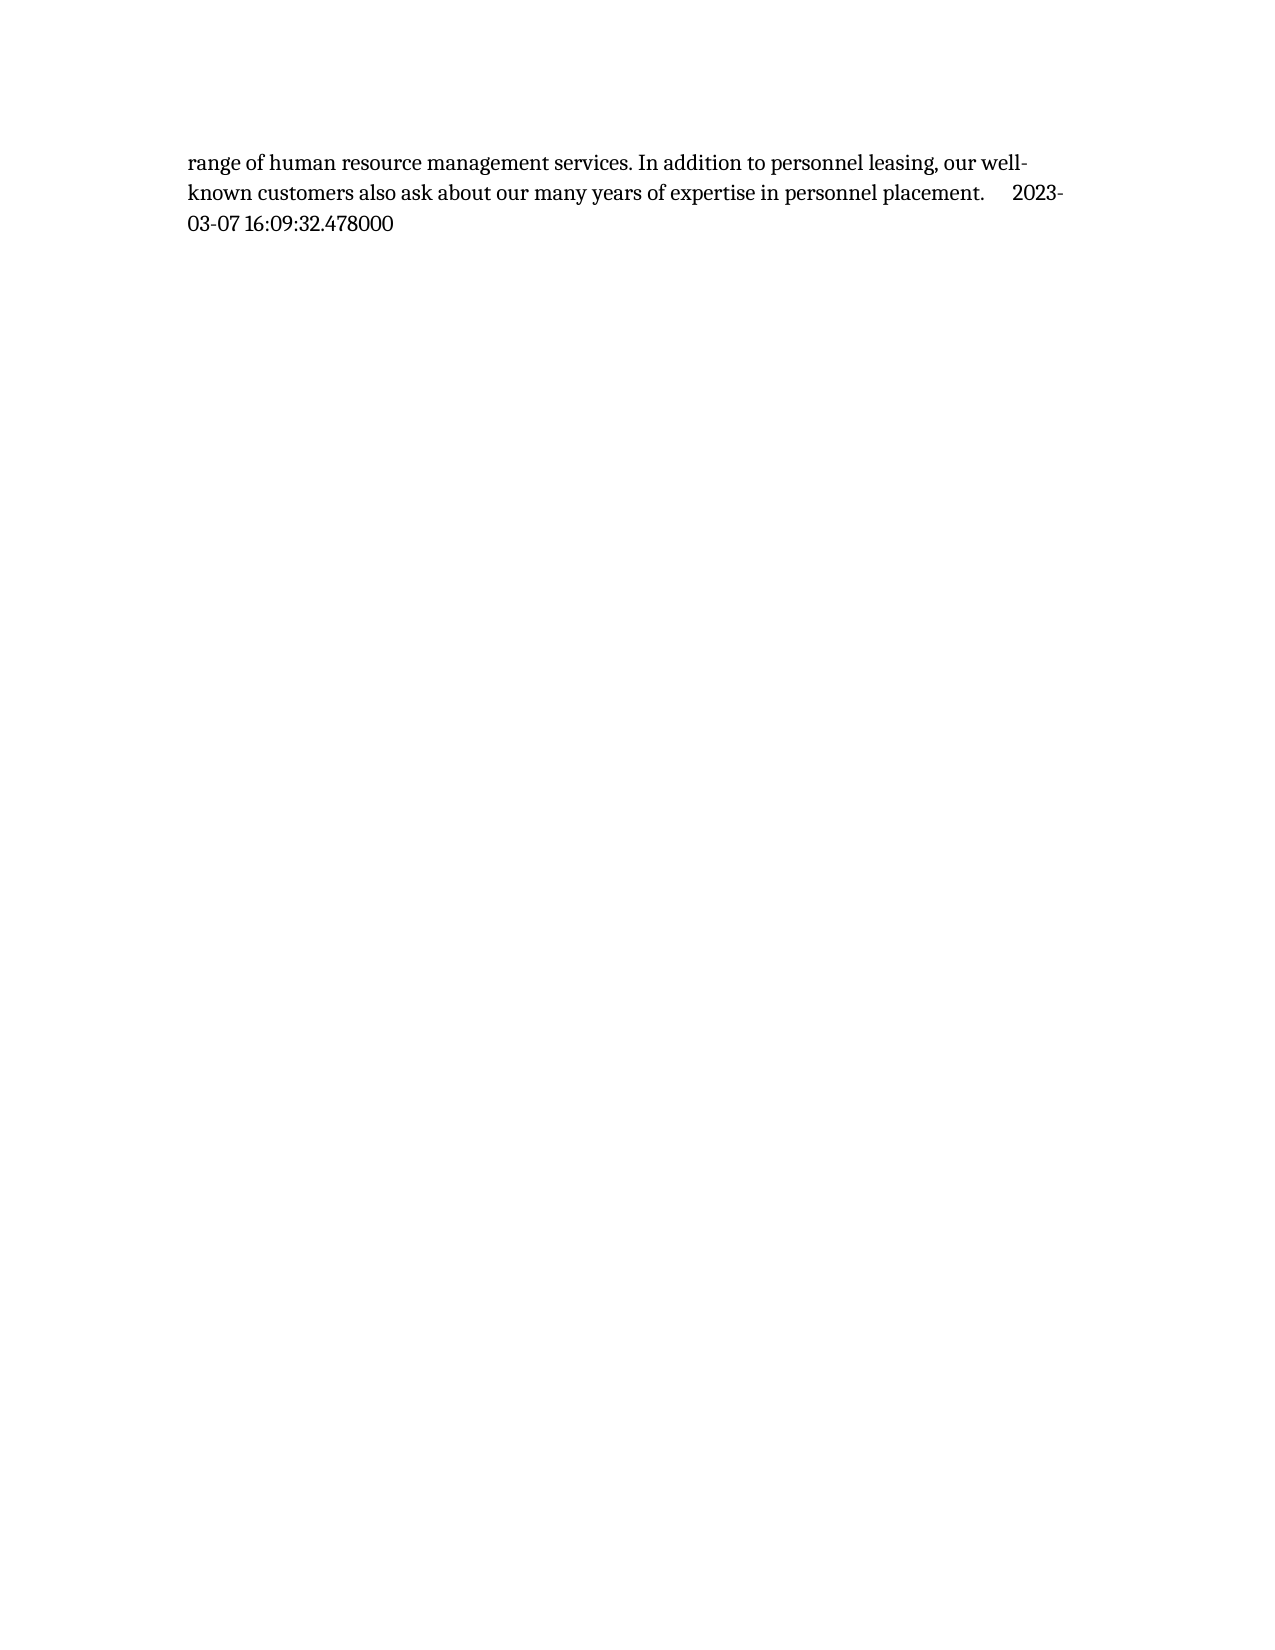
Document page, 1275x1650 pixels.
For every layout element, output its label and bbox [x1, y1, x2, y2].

text [187, 150, 1087, 267]
